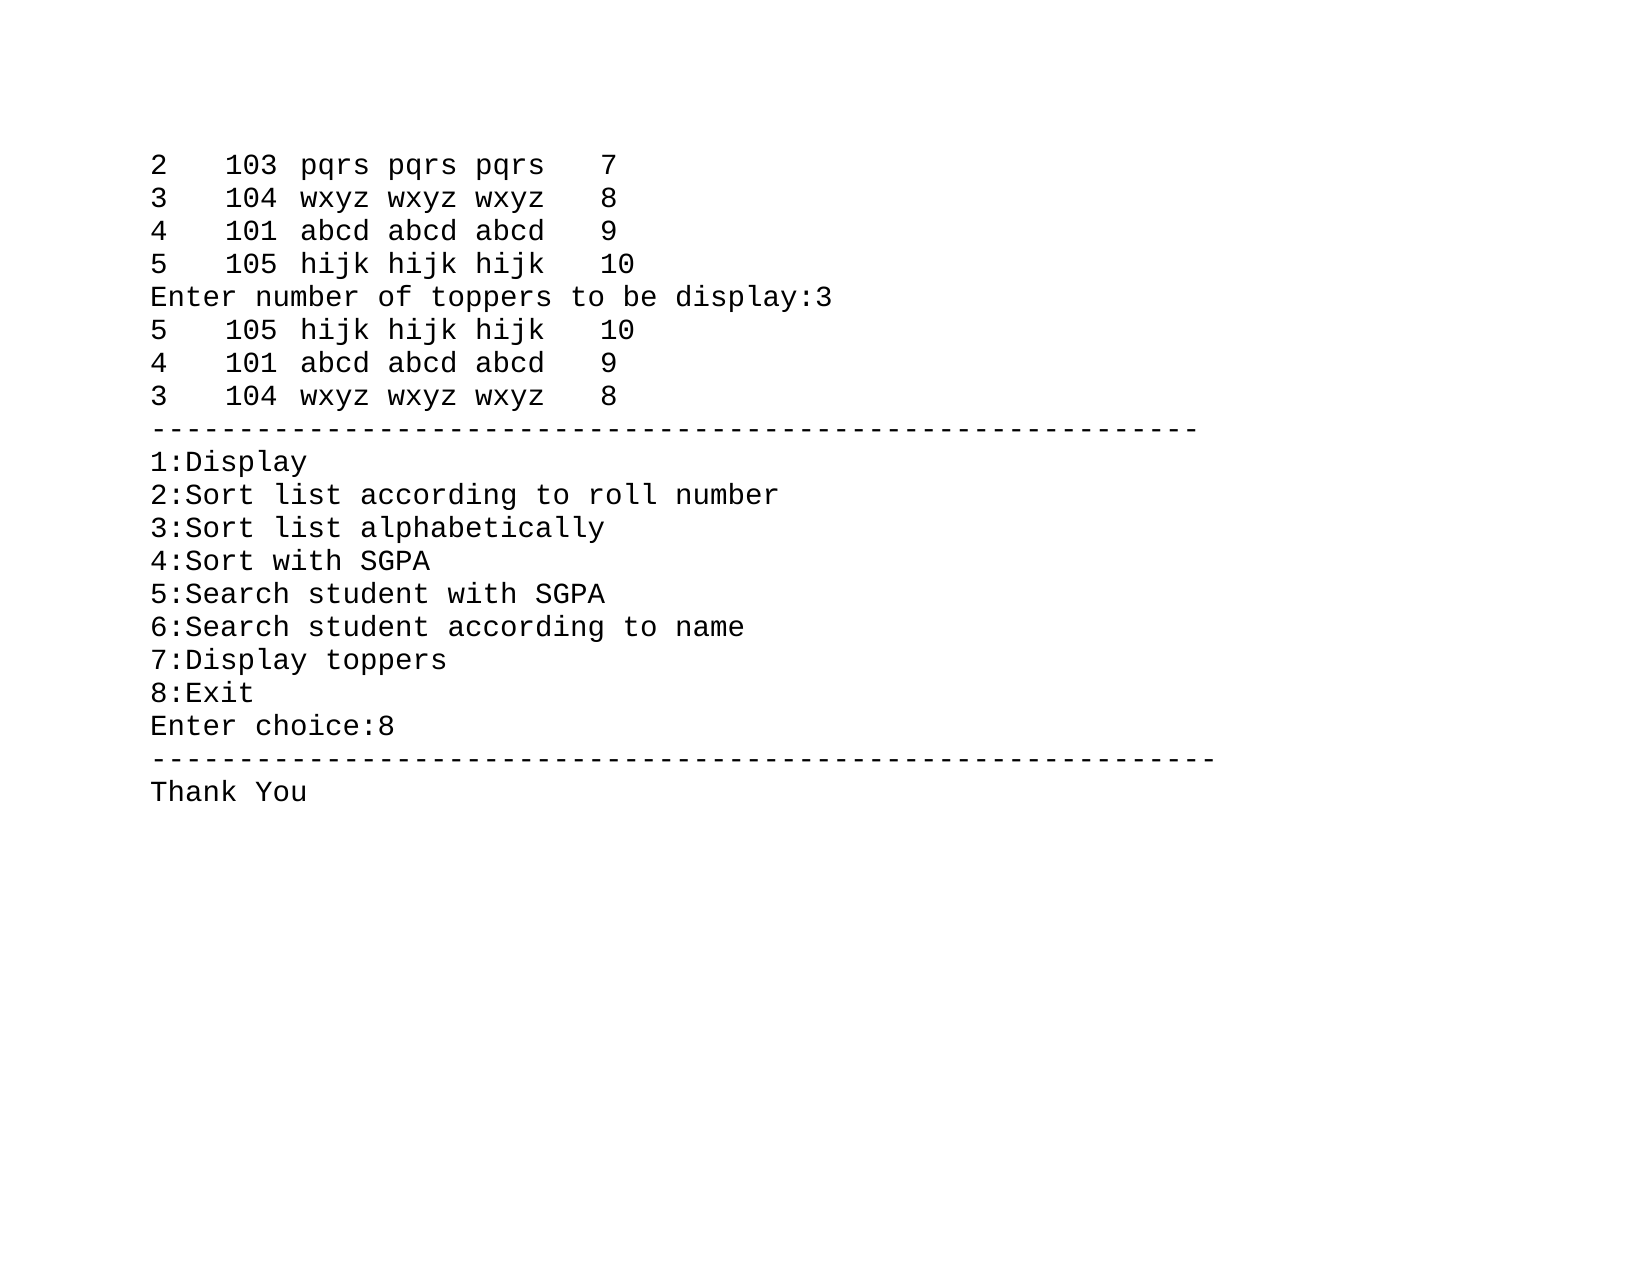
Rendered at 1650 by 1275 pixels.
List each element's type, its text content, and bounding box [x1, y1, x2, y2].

text 2 103 pqrs pqrs pqrs 7 [150, 150, 1500, 183]
text ------------------------------------------------------------ [150, 414, 1500, 447]
text 3 104 wxyz wxyz wxyz 8 [150, 183, 1500, 216]
text 4 101 abcd abcd abcd 9 [150, 216, 1500, 249]
text Thank You [150, 777, 1500, 810]
text 6:Search student according to name [150, 612, 1500, 645]
text Enter number of toppers to be display:3 [150, 282, 1500, 315]
text 4:Sort with SGPA [150, 546, 1500, 579]
text 8:Exit [150, 678, 1500, 711]
text 3 104 wxyz wxyz wxyz 8 [150, 381, 1500, 414]
text 3:Sort list alphabetically [150, 513, 1500, 546]
text 5 105 hijk hijk hijk 10 [150, 315, 1500, 348]
text 7:Display toppers [150, 645, 1500, 678]
text 1:Display [150, 447, 1500, 480]
text 5 105 hijk hijk hijk 10 [150, 249, 1500, 282]
text 5:Search student with SGPA [150, 579, 1500, 612]
text 2:Sort list according to roll number [150, 480, 1500, 513]
text 4 101 abcd abcd abcd 9 [150, 348, 1500, 381]
text Enter choice:8 [150, 711, 1500, 744]
text ------------------------------------------------------------- [150, 744, 1500, 777]
